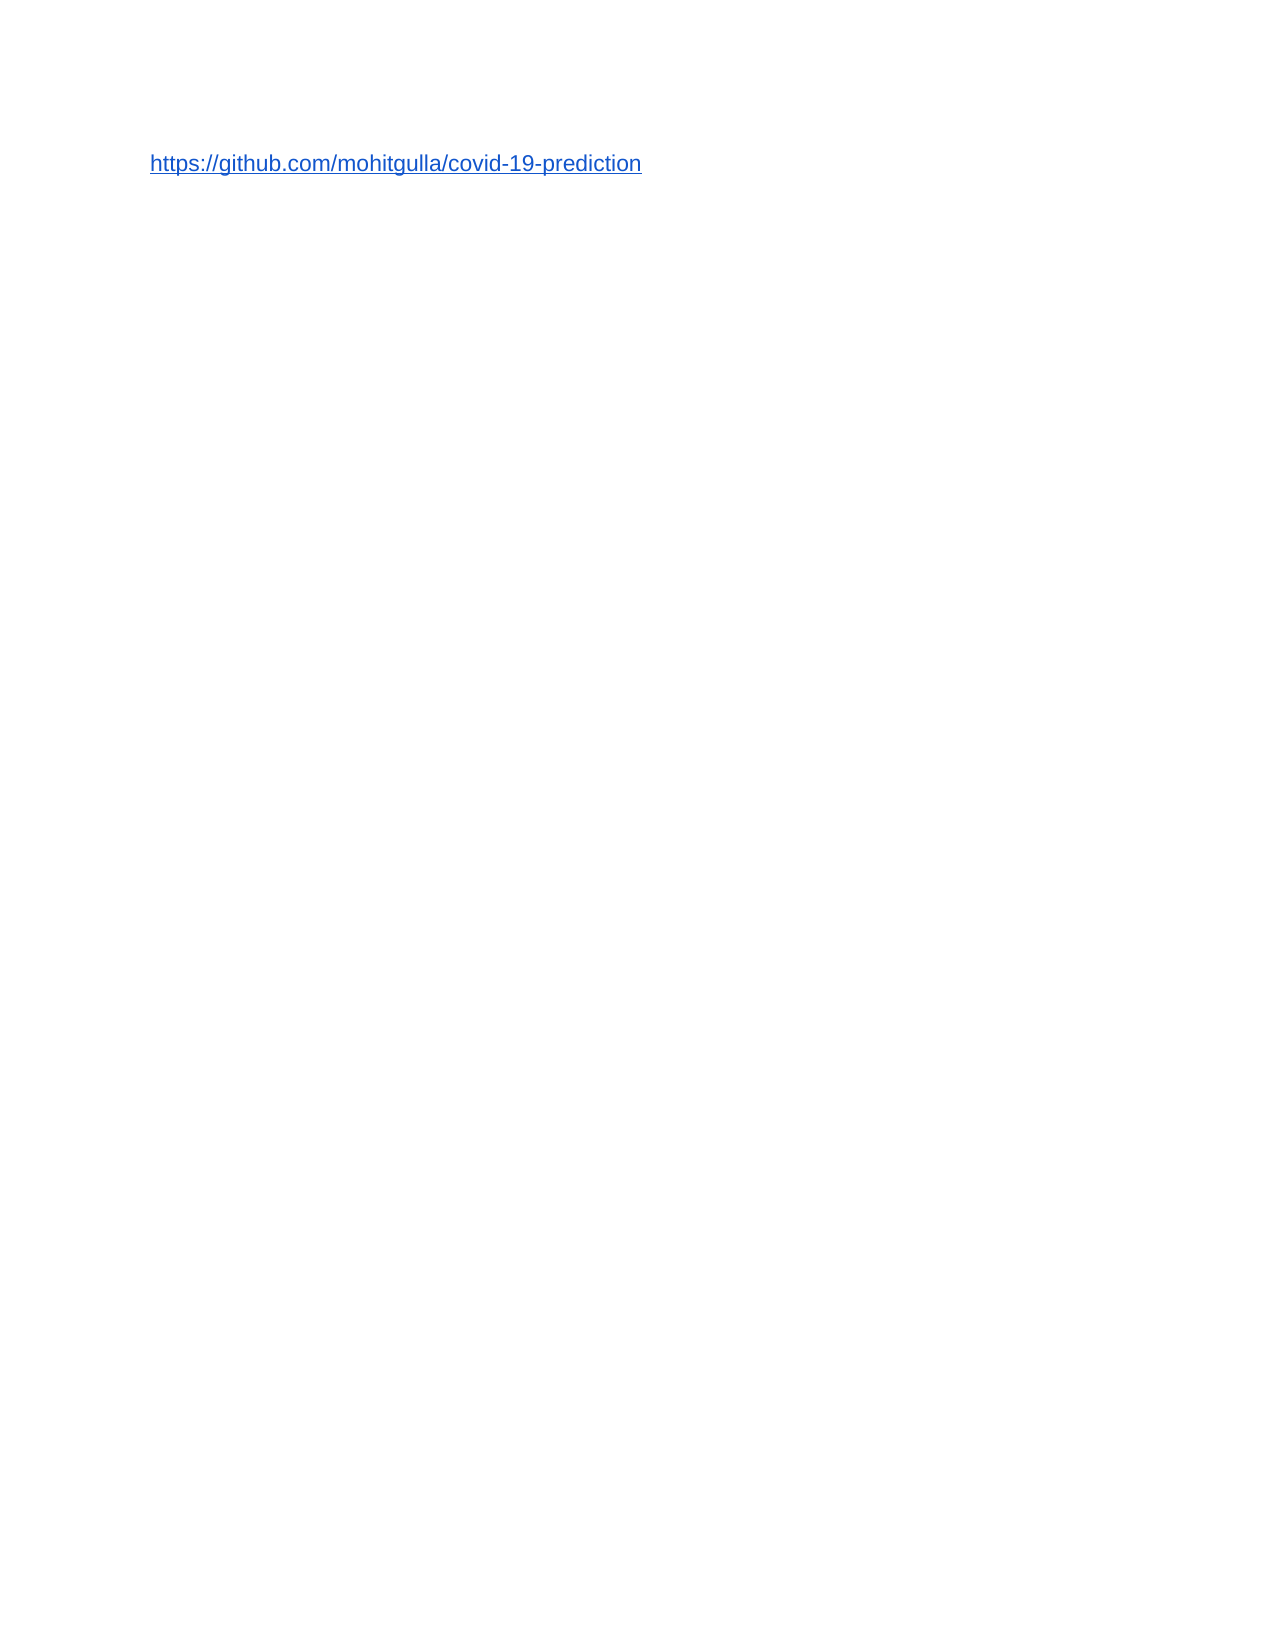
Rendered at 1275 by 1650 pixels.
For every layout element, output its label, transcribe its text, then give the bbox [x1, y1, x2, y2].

text https://github.com/mohitgulla/covid-19-prediction [150, 150, 1125, 176]
